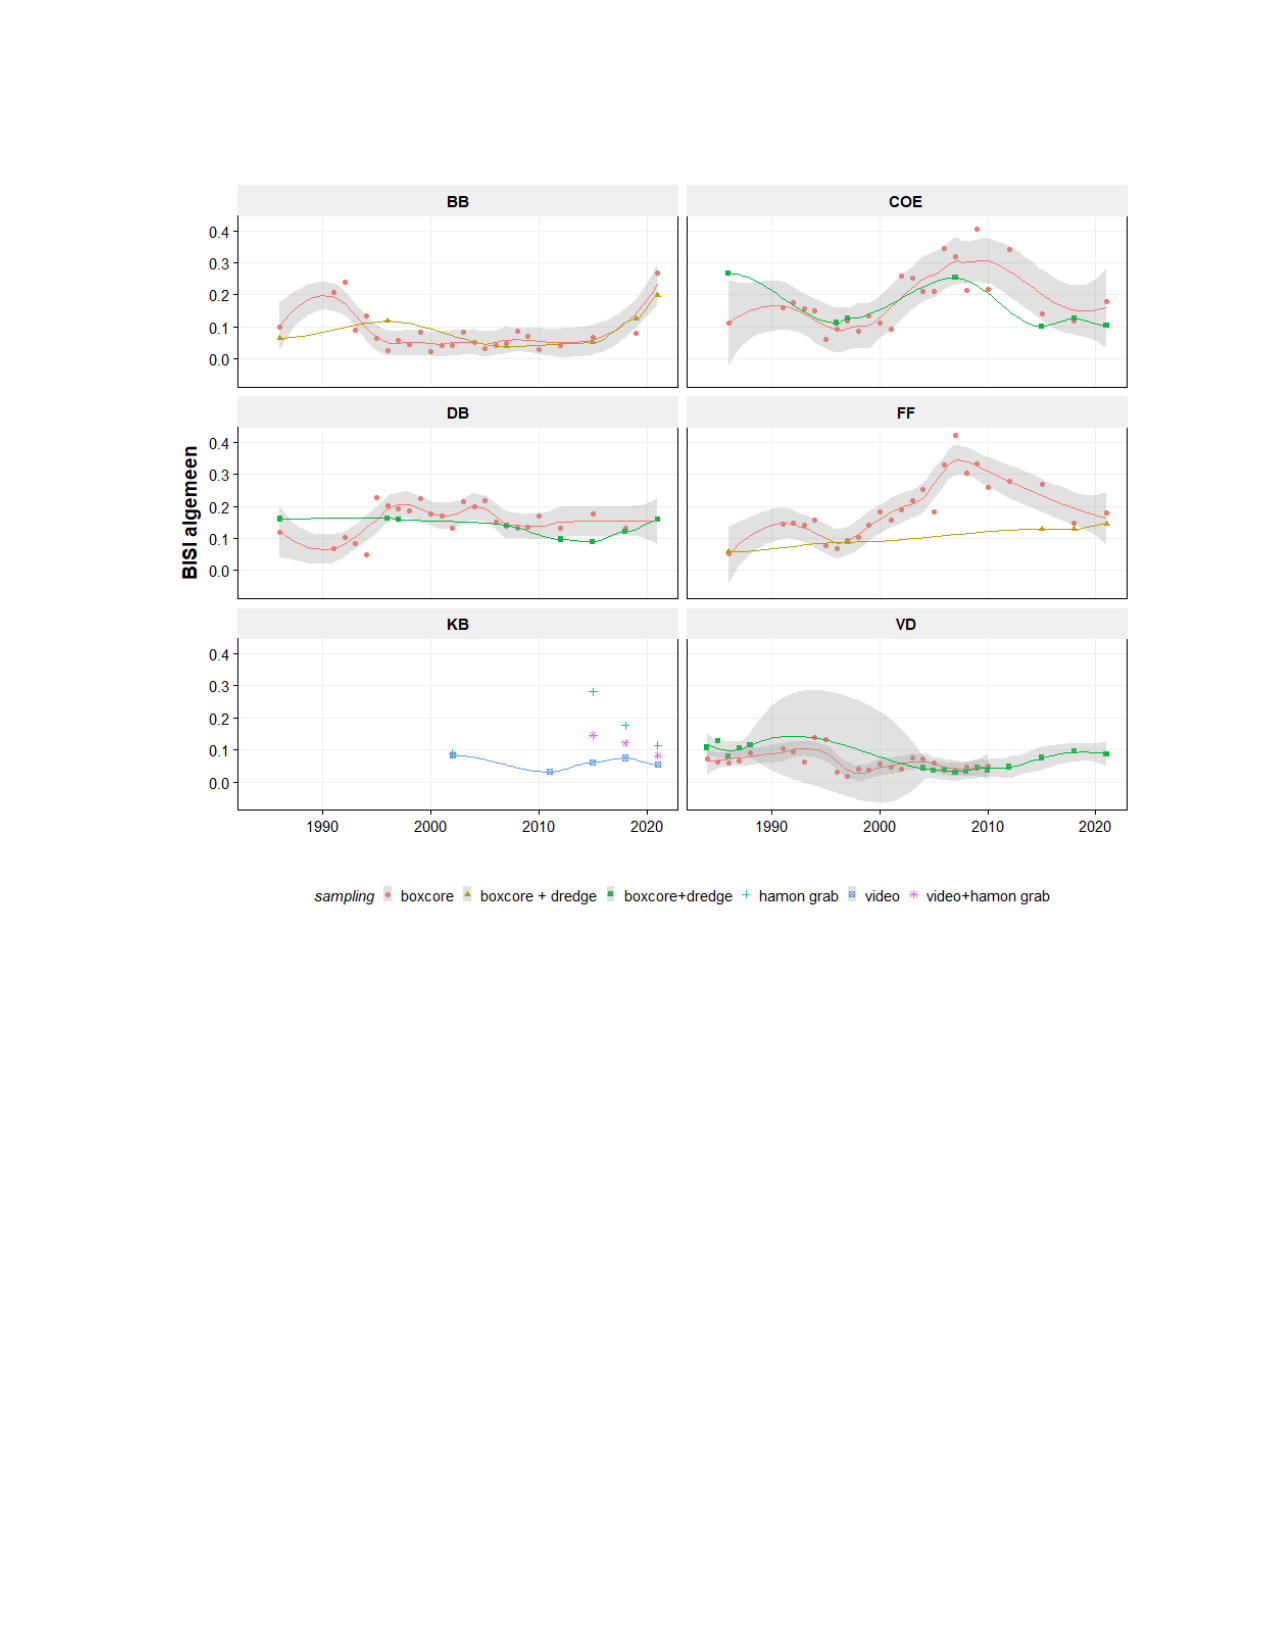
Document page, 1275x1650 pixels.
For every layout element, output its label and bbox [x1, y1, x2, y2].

picture [166, 147, 1146, 931]
